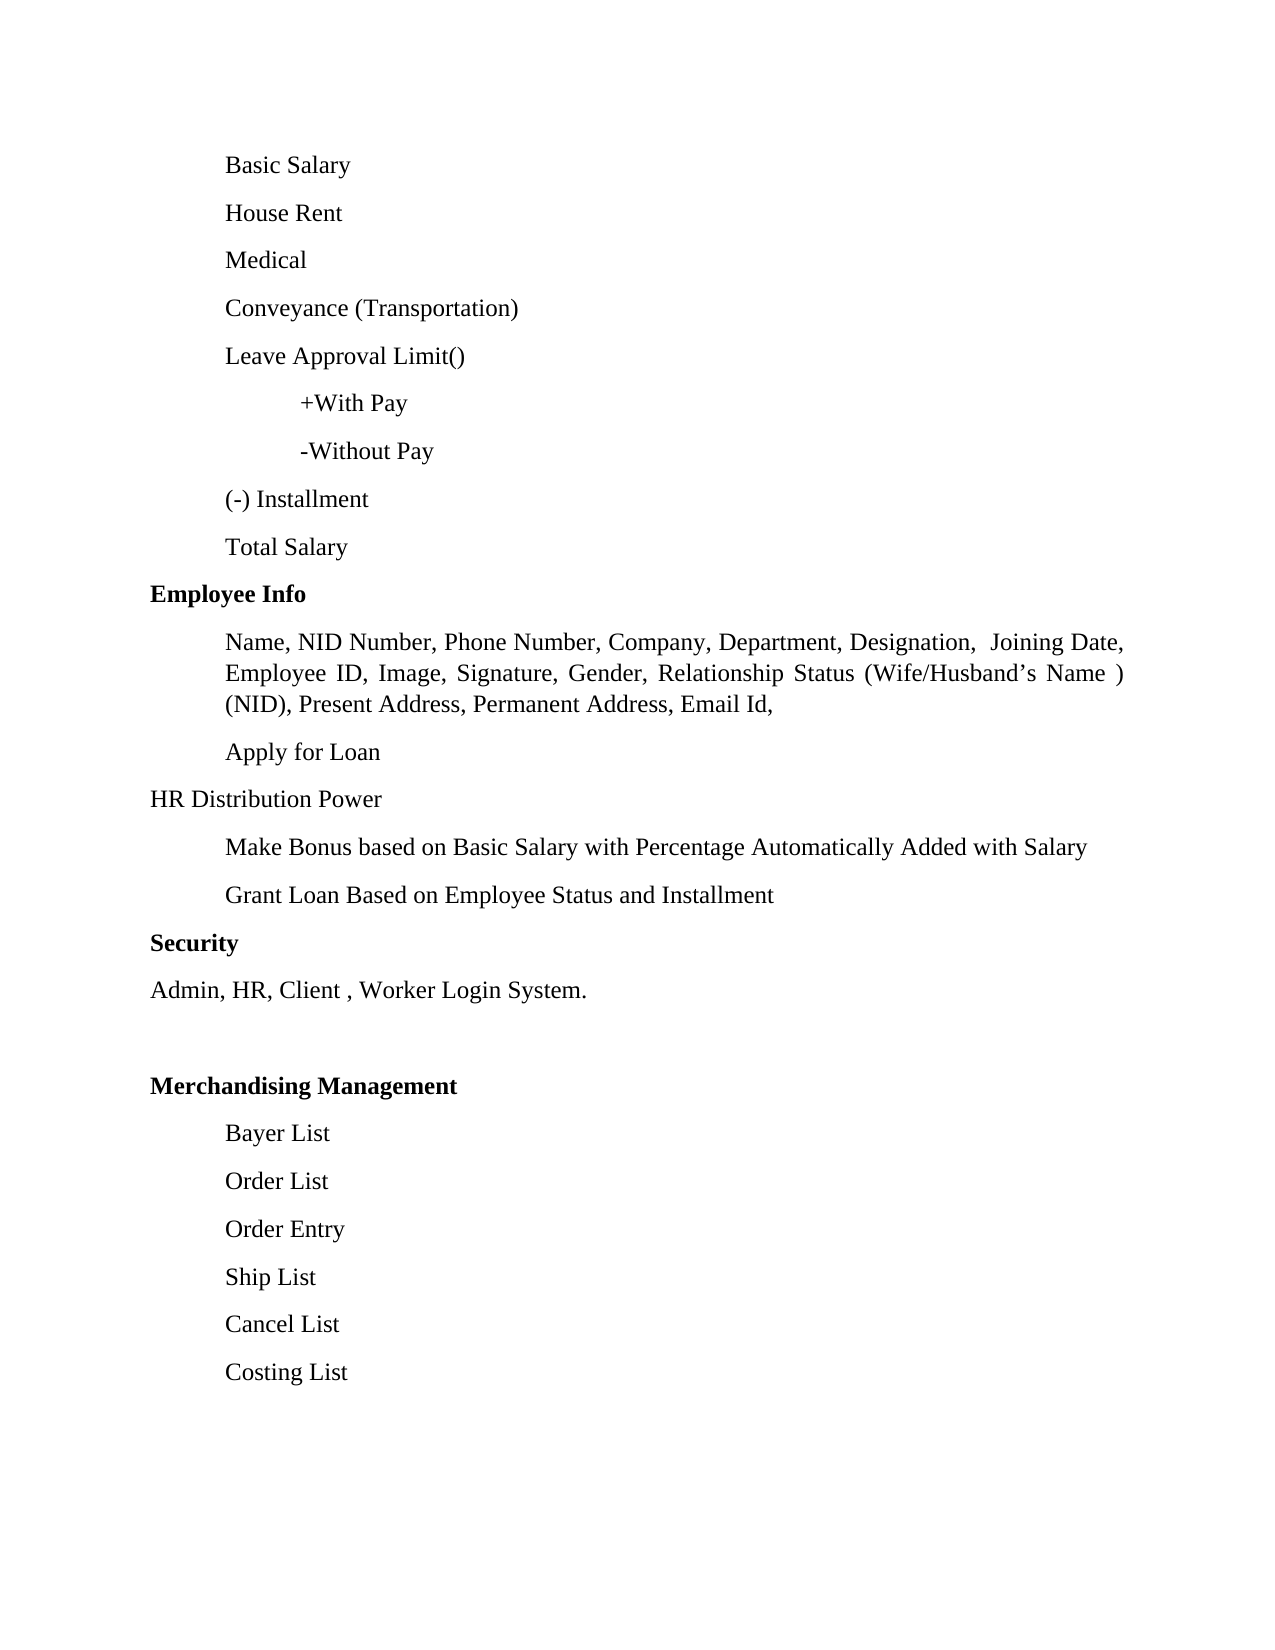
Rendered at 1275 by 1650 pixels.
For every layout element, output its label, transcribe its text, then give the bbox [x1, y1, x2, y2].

text Ship List [150, 1262, 1125, 1290]
text Basic Salary [150, 150, 1125, 179]
text Total Salary [150, 532, 1125, 560]
text Medical [150, 245, 1125, 274]
text Cancel List [150, 1309, 1125, 1338]
text Employee Info [150, 579, 1125, 608]
text Admin, HR, Client , Worker Login System. [150, 975, 1125, 1004]
text Name, NID Number, Phone Number, Company, Department, Designation, Joining Date, Employee ID, Image, Signature, Gender, Relationship Status (Wife/Husband’s Name ) (NID), Present Address, Permanent Address, Email Id, [225, 627, 1125, 718]
text +With Pay [150, 388, 1125, 417]
text Order Entry [150, 1214, 1125, 1243]
text House Rent [150, 198, 1125, 226]
text Merchandising Management [150, 1071, 1125, 1099]
text Apply for Loan [225, 737, 1125, 766]
text Make Bonus based on Basic Salary with Percentage Automatically Added with Salary [150, 832, 1125, 861]
text HR Distribution Power [150, 784, 1125, 813]
text Costing List [150, 1357, 1125, 1386]
text -Without Pay [150, 436, 1125, 465]
text Bayer List [150, 1118, 1125, 1147]
text Conveyance (Transportation) [150, 293, 1125, 322]
text Grant Loan Based on Employee Status and Installment [150, 880, 1125, 909]
text (-) Installment [150, 484, 1125, 513]
text Leave Approval Limit() [150, 341, 1125, 369]
text Security [150, 928, 1125, 956]
text Order List [150, 1166, 1125, 1195]
